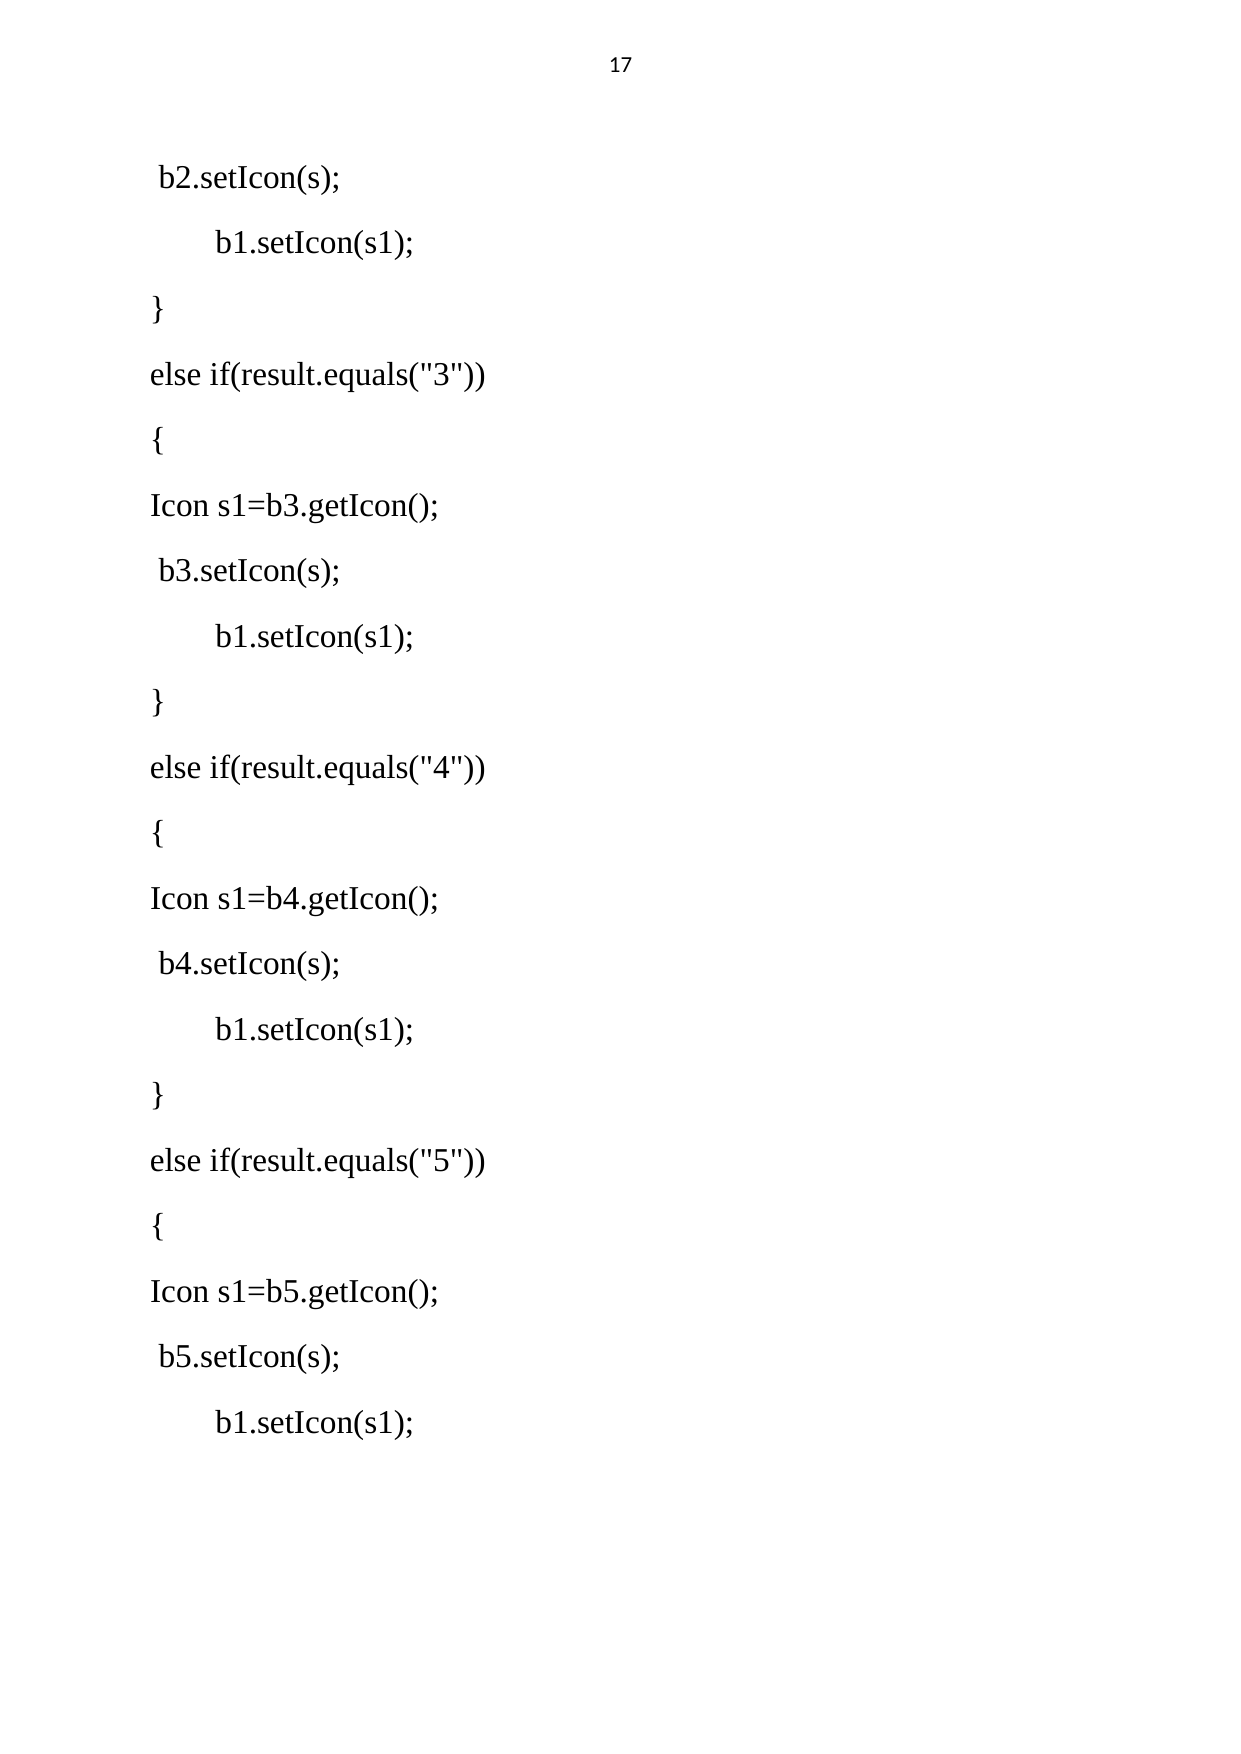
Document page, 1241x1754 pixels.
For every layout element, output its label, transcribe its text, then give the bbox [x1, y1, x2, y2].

text b2.setIcon(s); [148, 157, 978, 196]
text Icon s1=b4.getIcon(); [148, 878, 978, 916]
text b1.setIcon(s1); [148, 1009, 978, 1047]
text { [148, 1206, 978, 1244]
text b1.setIcon(s1); [148, 616, 978, 654]
text } [148, 681, 978, 720]
text b5.setIcon(s); [148, 1337, 978, 1375]
text } [148, 288, 978, 327]
text else if(result.equals("3")) [148, 354, 978, 392]
text { [148, 419, 978, 458]
text else if(result.equals("5")) [148, 1140, 978, 1178]
text Icon s1=b5.getIcon(); [148, 1271, 978, 1309]
text { [148, 812, 978, 851]
text b3.setIcon(s); [148, 550, 978, 589]
text Icon s1=b3.getIcon(); [148, 485, 978, 523]
text b1.setIcon(s1); [148, 1402, 978, 1440]
text b4.setIcon(s); [148, 943, 978, 982]
text else if(result.equals("4")) [148, 747, 978, 785]
text b1.setIcon(s1); [148, 223, 978, 261]
text } [148, 1074, 978, 1113]
